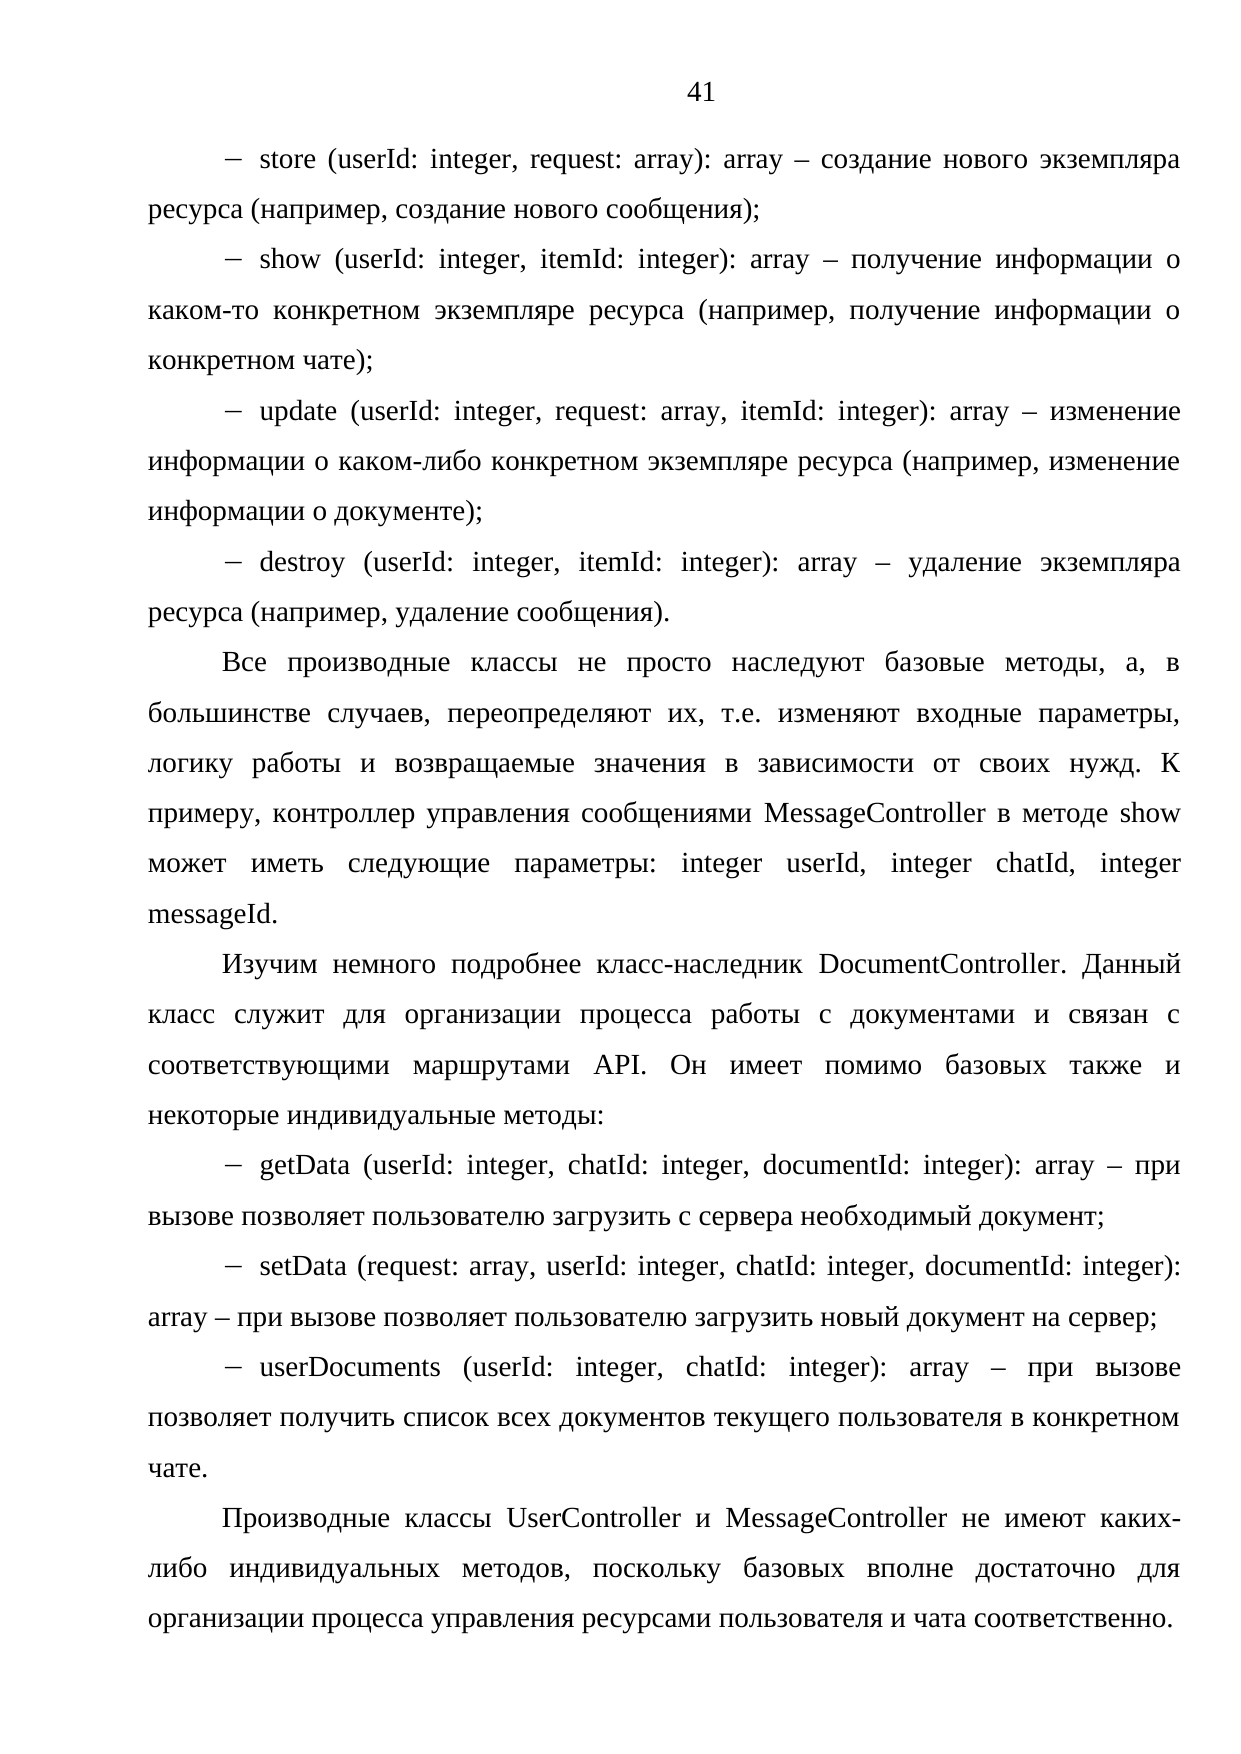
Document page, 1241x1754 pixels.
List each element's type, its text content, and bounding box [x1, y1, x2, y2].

list getData (userId: integer, chatId: integer, documentId: integer): array – при вызове позволяет пользователю загрузить с сервера необходимый документ; [148, 1147, 1181, 1231]
text Изучим немного подробнее класс-наследник DocumentController. Данный класс служит для организации процесса работы с документами и связан с соответствующими маршрутами API. Он имеет помимо базовых также и некоторые индивидуальные методы: [148, 946, 1181, 1131]
text Все производные классы не просто наследуют базовые методы, а, в большинстве случаев, переопределяют их, т.е. изменяют входные параметры, логику работы и возвращаемые значения в зависимости от своих нужд. К примеру, контроллер управления сообщениями MessageController в методе show может иметь следующие параметры: integer userId, integer chatId, integer messageId. [148, 644, 1181, 929]
text Производные классы UserController и MessageController не имеют каких-либо индивидуальных методов, поскольку базовых вполне достаточно для организации процесса управления ресурсами пользователя и чата соответственно. [148, 1500, 1181, 1634]
list destroy (userId: integer, itemId: integer): array – удаление экземпляра ресурса (например, удаление сообщения). [148, 544, 1181, 628]
list userDocuments (userId: integer, chatId: integer): array – при вызове позволяет получить список всех документов текущего пользователя в конкретном чате. [148, 1349, 1181, 1483]
list show (userId: integer, itemId: integer): array – получение информации о каком-то конкретном экземпляре ресурса (например, получение информации о конкретном чате); [148, 242, 1181, 376]
list setData (request: array, userId: integer, chatId: integer, documentId: integer): array – при вызове позволяет пользователю загрузить новый документ на сервер; [148, 1248, 1181, 1332]
list store (userId: integer, request: array): array – создание нового экземпляра ресурса (например, создание нового сообщения); [148, 141, 1181, 225]
list update (userId: integer, request: array, itemId: integer): array – изменение информации о каком-либо конкретном экземпляре ресурса (например, изменение информации о документе); [148, 393, 1181, 527]
